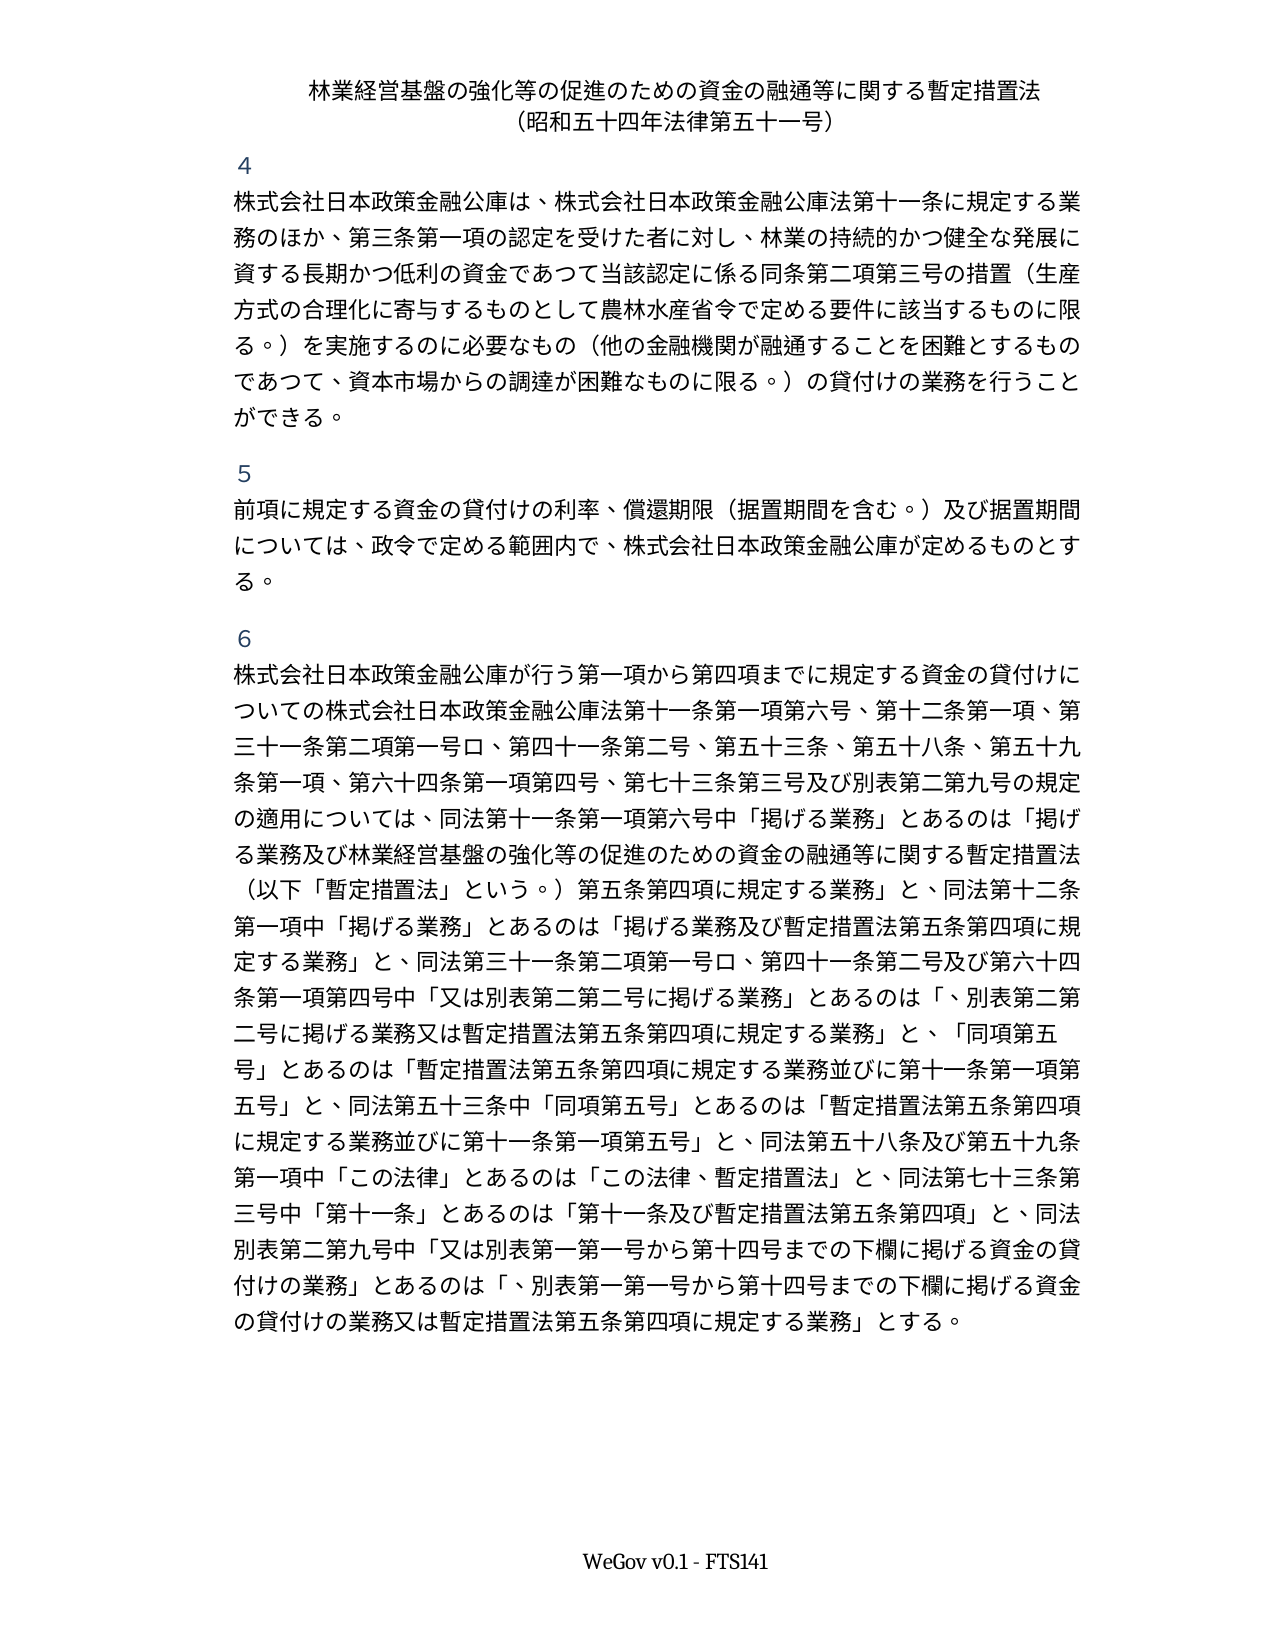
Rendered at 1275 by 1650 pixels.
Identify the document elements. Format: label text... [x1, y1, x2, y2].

subtitle ５ [233, 458, 1087, 489]
text 前項に規定する資金の貸付けの利率、償還期限（据置期間を含む。）及び据置期間については、政令で定める範囲内で、株式会社日本政策金融公庫が定めるものとする。 [233, 494, 1087, 597]
subtitle ６ [233, 623, 1087, 654]
subtitle ４ [233, 150, 1087, 181]
text 株式会社日本政策金融公庫が行う第一項から第四項までに規定する資金の貸付けについての株式会社日本政策金融公庫法第十一条第一項第六号、第十二条第一項、第三十一条第二項第一号ロ、第四十一条第二号、第五十三条、第五十八条、第五十九条第一項、第六十四条第一項第四号、第七十三条第三号及び別表第二第九号の規定の適用については、同法第十一条第一項第六号中「掲げる業務」とあるのは「掲げる業務及び林業経営基盤の強化等の促進のための資金の融通等に関する暫定措置法（以下「暫定措置法」という。）第五条第四項に規定する業務」と、同法第十二条第一項中「掲げる業務」とあるのは「掲げる業務及び暫定措置法第五条第四項に規定する業務」と、同法第三十一条第二項第一号ロ、第四十一条第二号及び第六十四条第一項第四号中「又は別表第二第二号に掲げる業務」とあるのは「、別表第二第二号に掲げる業務又は暫定措置法第五条第四項に規定する業務」と、「同項第五号」とあるのは「暫定措置法第五条第四項に規定する業務並びに第十一条第一項第五号」と、同法第五十三条中「同項第五号」とあるのは「暫定措置法第五条第四項に規定する業務並びに第十一条第一項第五号」と、同法第五十八条及び第五十九条第一項中「この法律」とあるのは「この法律、暫定措置法」と、同法第七十三条第三号中「第十一条」とあるのは「第十一条及び暫定措置法第五条第四項」と、同法別表第二第九号中「又は別表第一第一号から第十四号までの下欄に掲げる資金の貸付けの業務」とあるのは「、別表第一第一号から第十四号までの下欄に掲げる資金の貸付けの業務又は暫定措置法第五条第四項に規定する業務」とする。 [233, 659, 1087, 1337]
